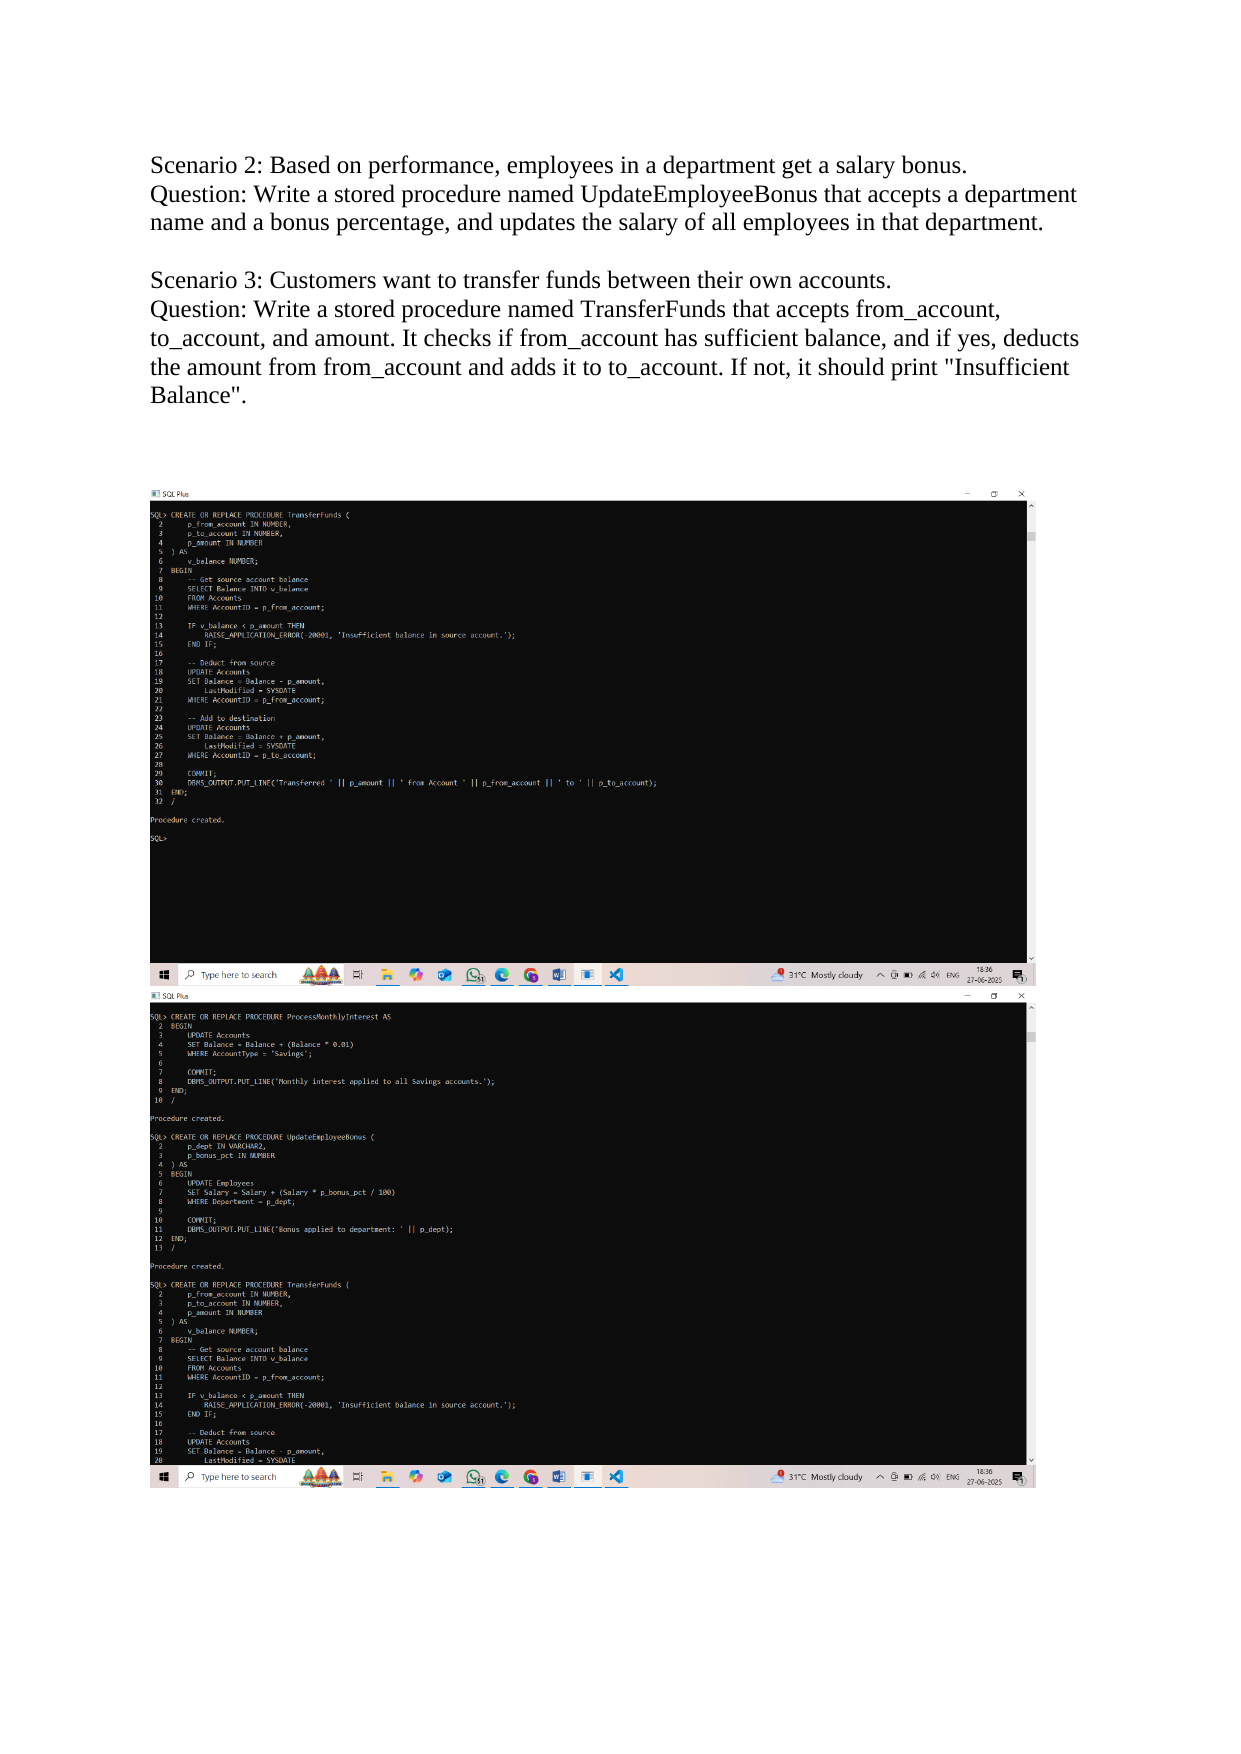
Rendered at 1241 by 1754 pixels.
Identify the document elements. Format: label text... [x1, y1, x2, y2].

picture [150, 487, 1036, 986]
picture [150, 989, 1036, 1488]
text Scenario 3: Customers want to transfer funds between their own accounts. Question: Write a stored procedure named TransferFunds that accepts from_account, to_account, and amount. It checks if from_account has sufficient balance, and if yes, deducts the amount from from_account and adds it to to_account. If not, it should print "Insufficient Balance". [150, 265, 1090, 409]
text Scenario 2: Based on performance, employees in a department get a salary bonus. Question: Write a stored procedure named UpdateEmployeeBonus that accepts a department name and a bonus percentage, and updates the salary of all employees in that department. [150, 150, 1090, 236]
